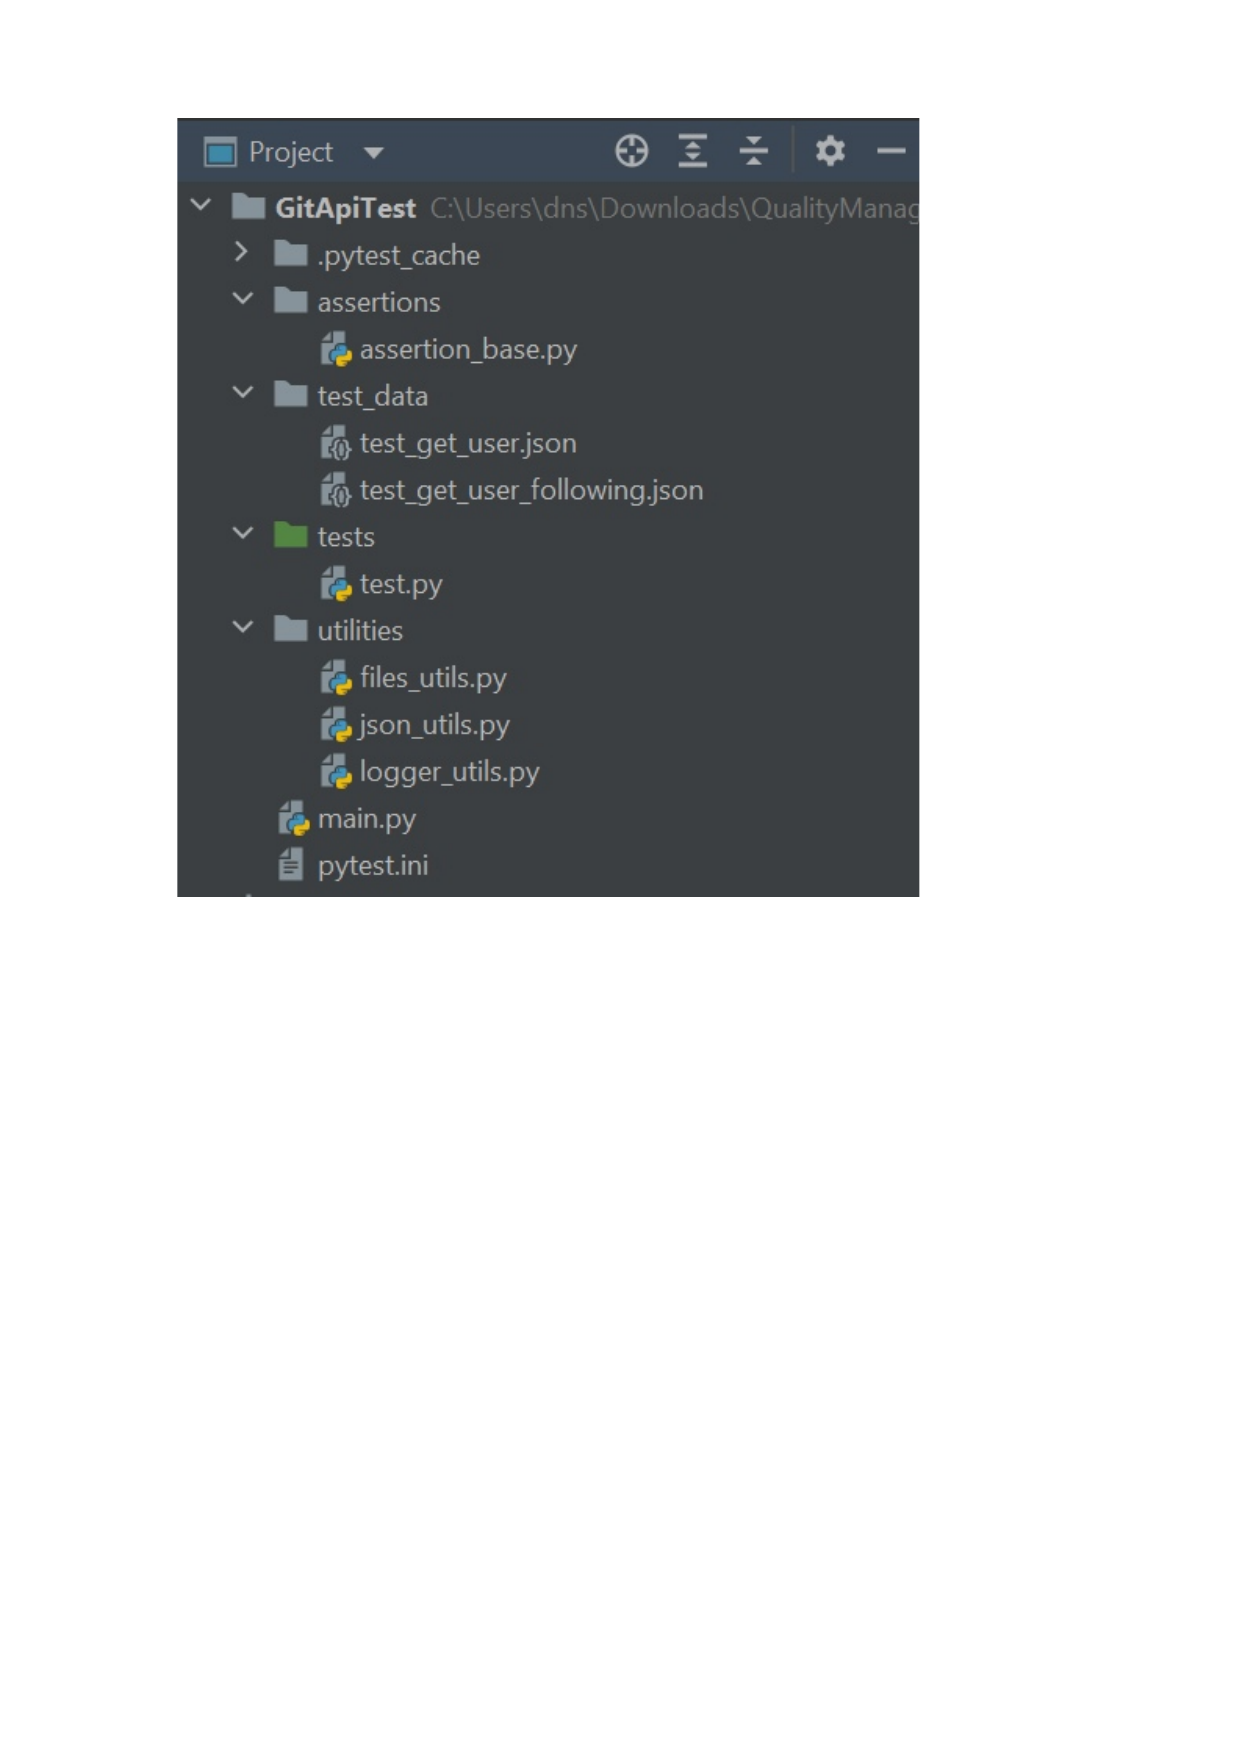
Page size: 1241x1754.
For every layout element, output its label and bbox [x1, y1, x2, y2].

picture [177, 118, 920, 897]
